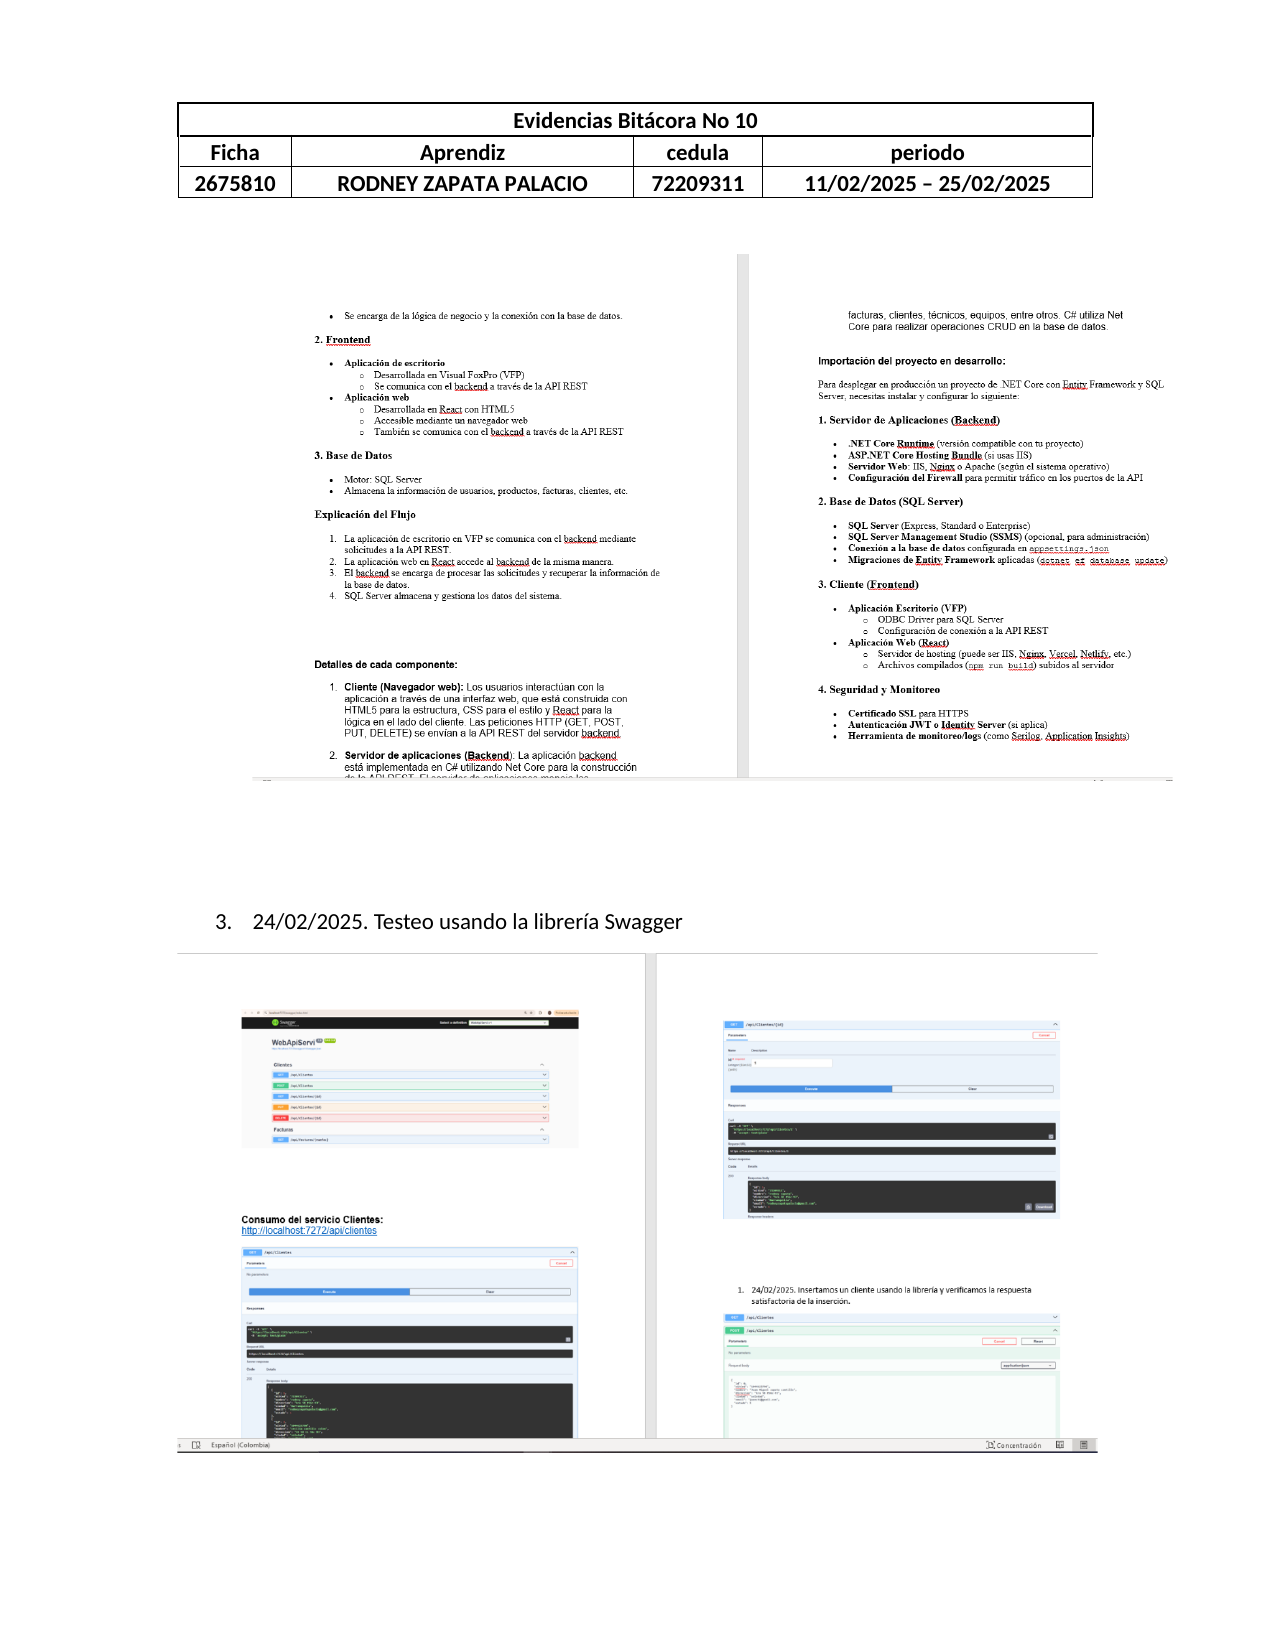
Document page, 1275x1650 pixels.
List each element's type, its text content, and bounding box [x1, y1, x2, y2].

picture [177, 953, 1098, 1453]
picture [252, 254, 1173, 781]
list 24/02/2025. Testeo usando la librería Swagger [215, 907, 1098, 935]
